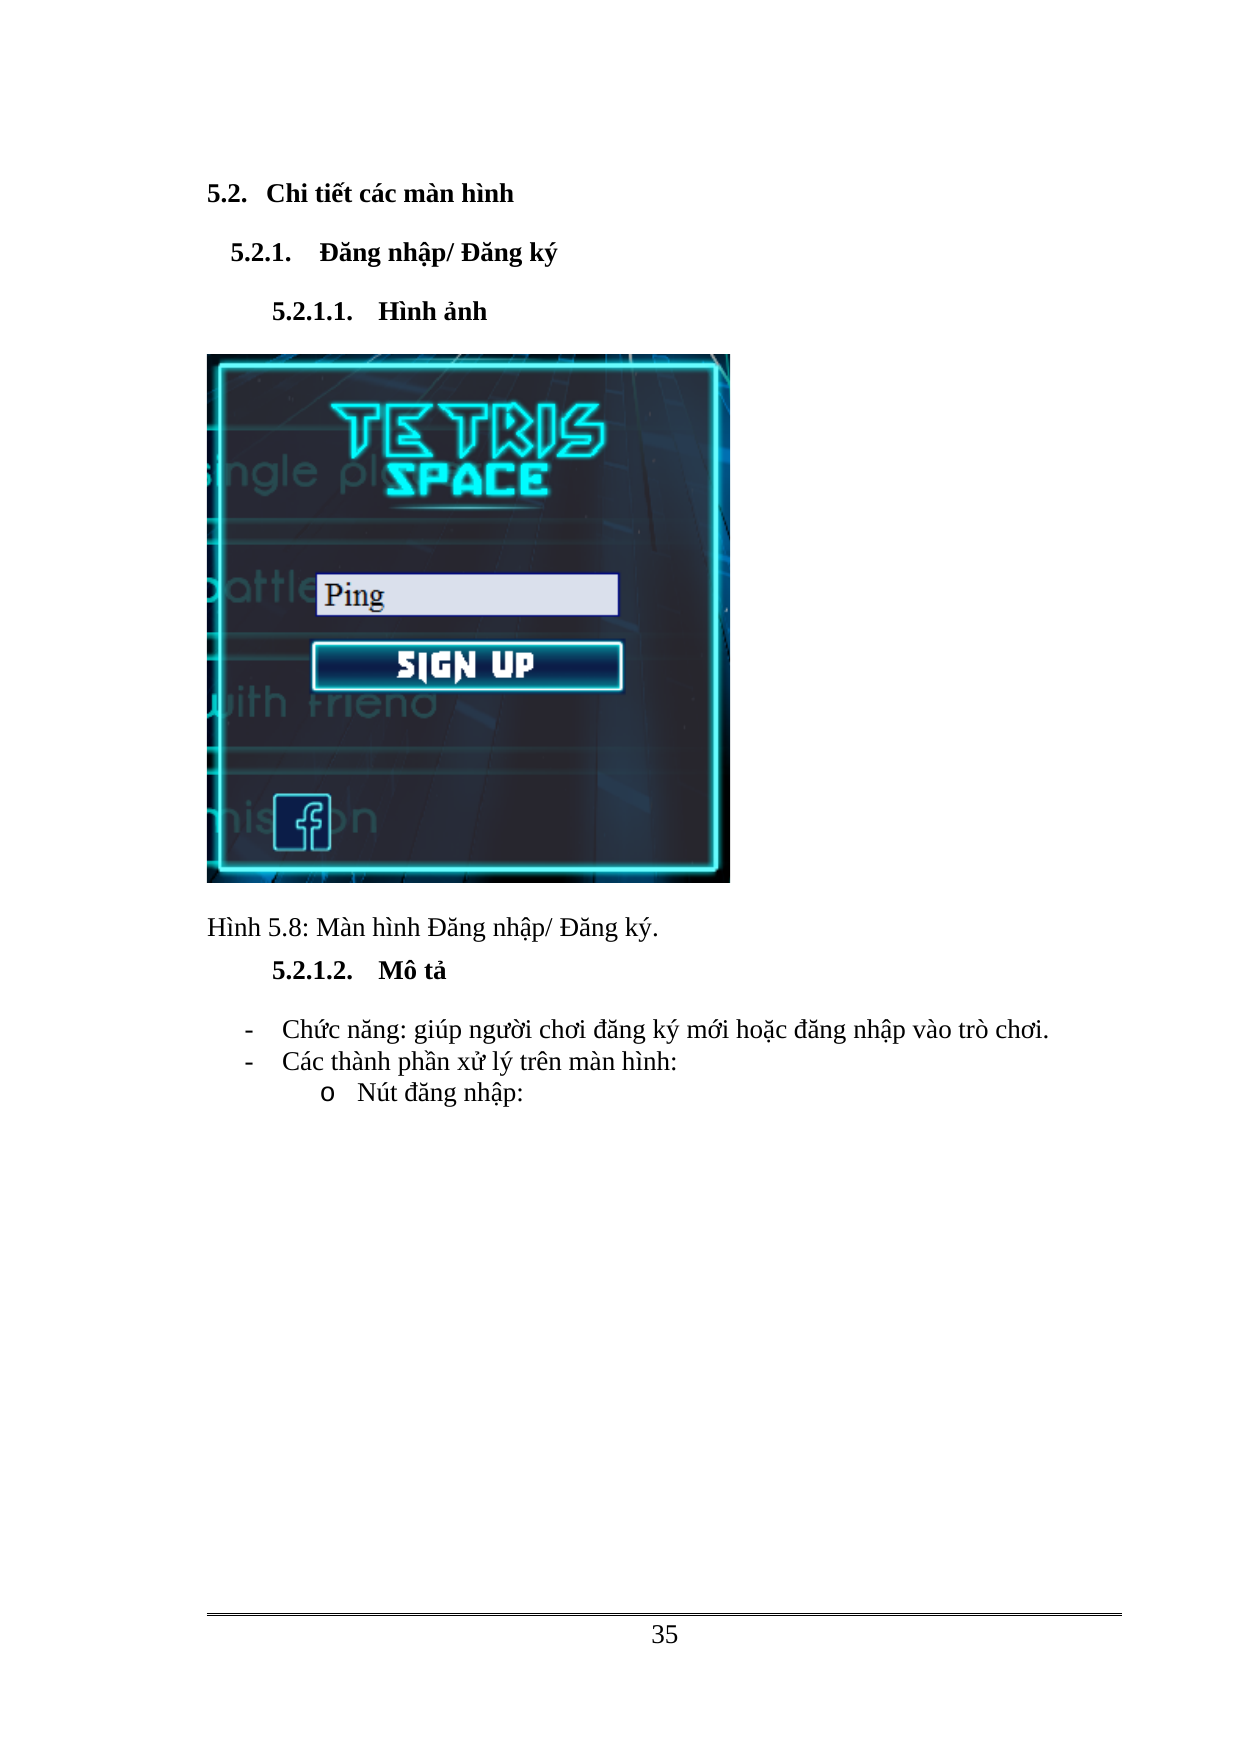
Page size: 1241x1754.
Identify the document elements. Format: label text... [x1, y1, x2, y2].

list Các thành phần xử lý trên màn hình: [244, 1045, 1122, 1076]
picture [206, 354, 731, 883]
list Nút đăng nhập: [319, 1076, 1122, 1109]
subtitle Chi tiết các màn hình [207, 177, 1122, 208]
subtitle Hình ảnh [272, 296, 1122, 327]
subtitle Mô tả [272, 954, 1122, 986]
picture [332, 354, 441, 358]
list Chức năng: giúp người chơi đăng ký mới hoặc đăng nhập vào trò chơi. [244, 1014, 1122, 1045]
picture [206, 526, 210, 536]
picture [206, 474, 211, 485]
subtitle Đăng nhập/ Đăng ký [230, 236, 1122, 267]
